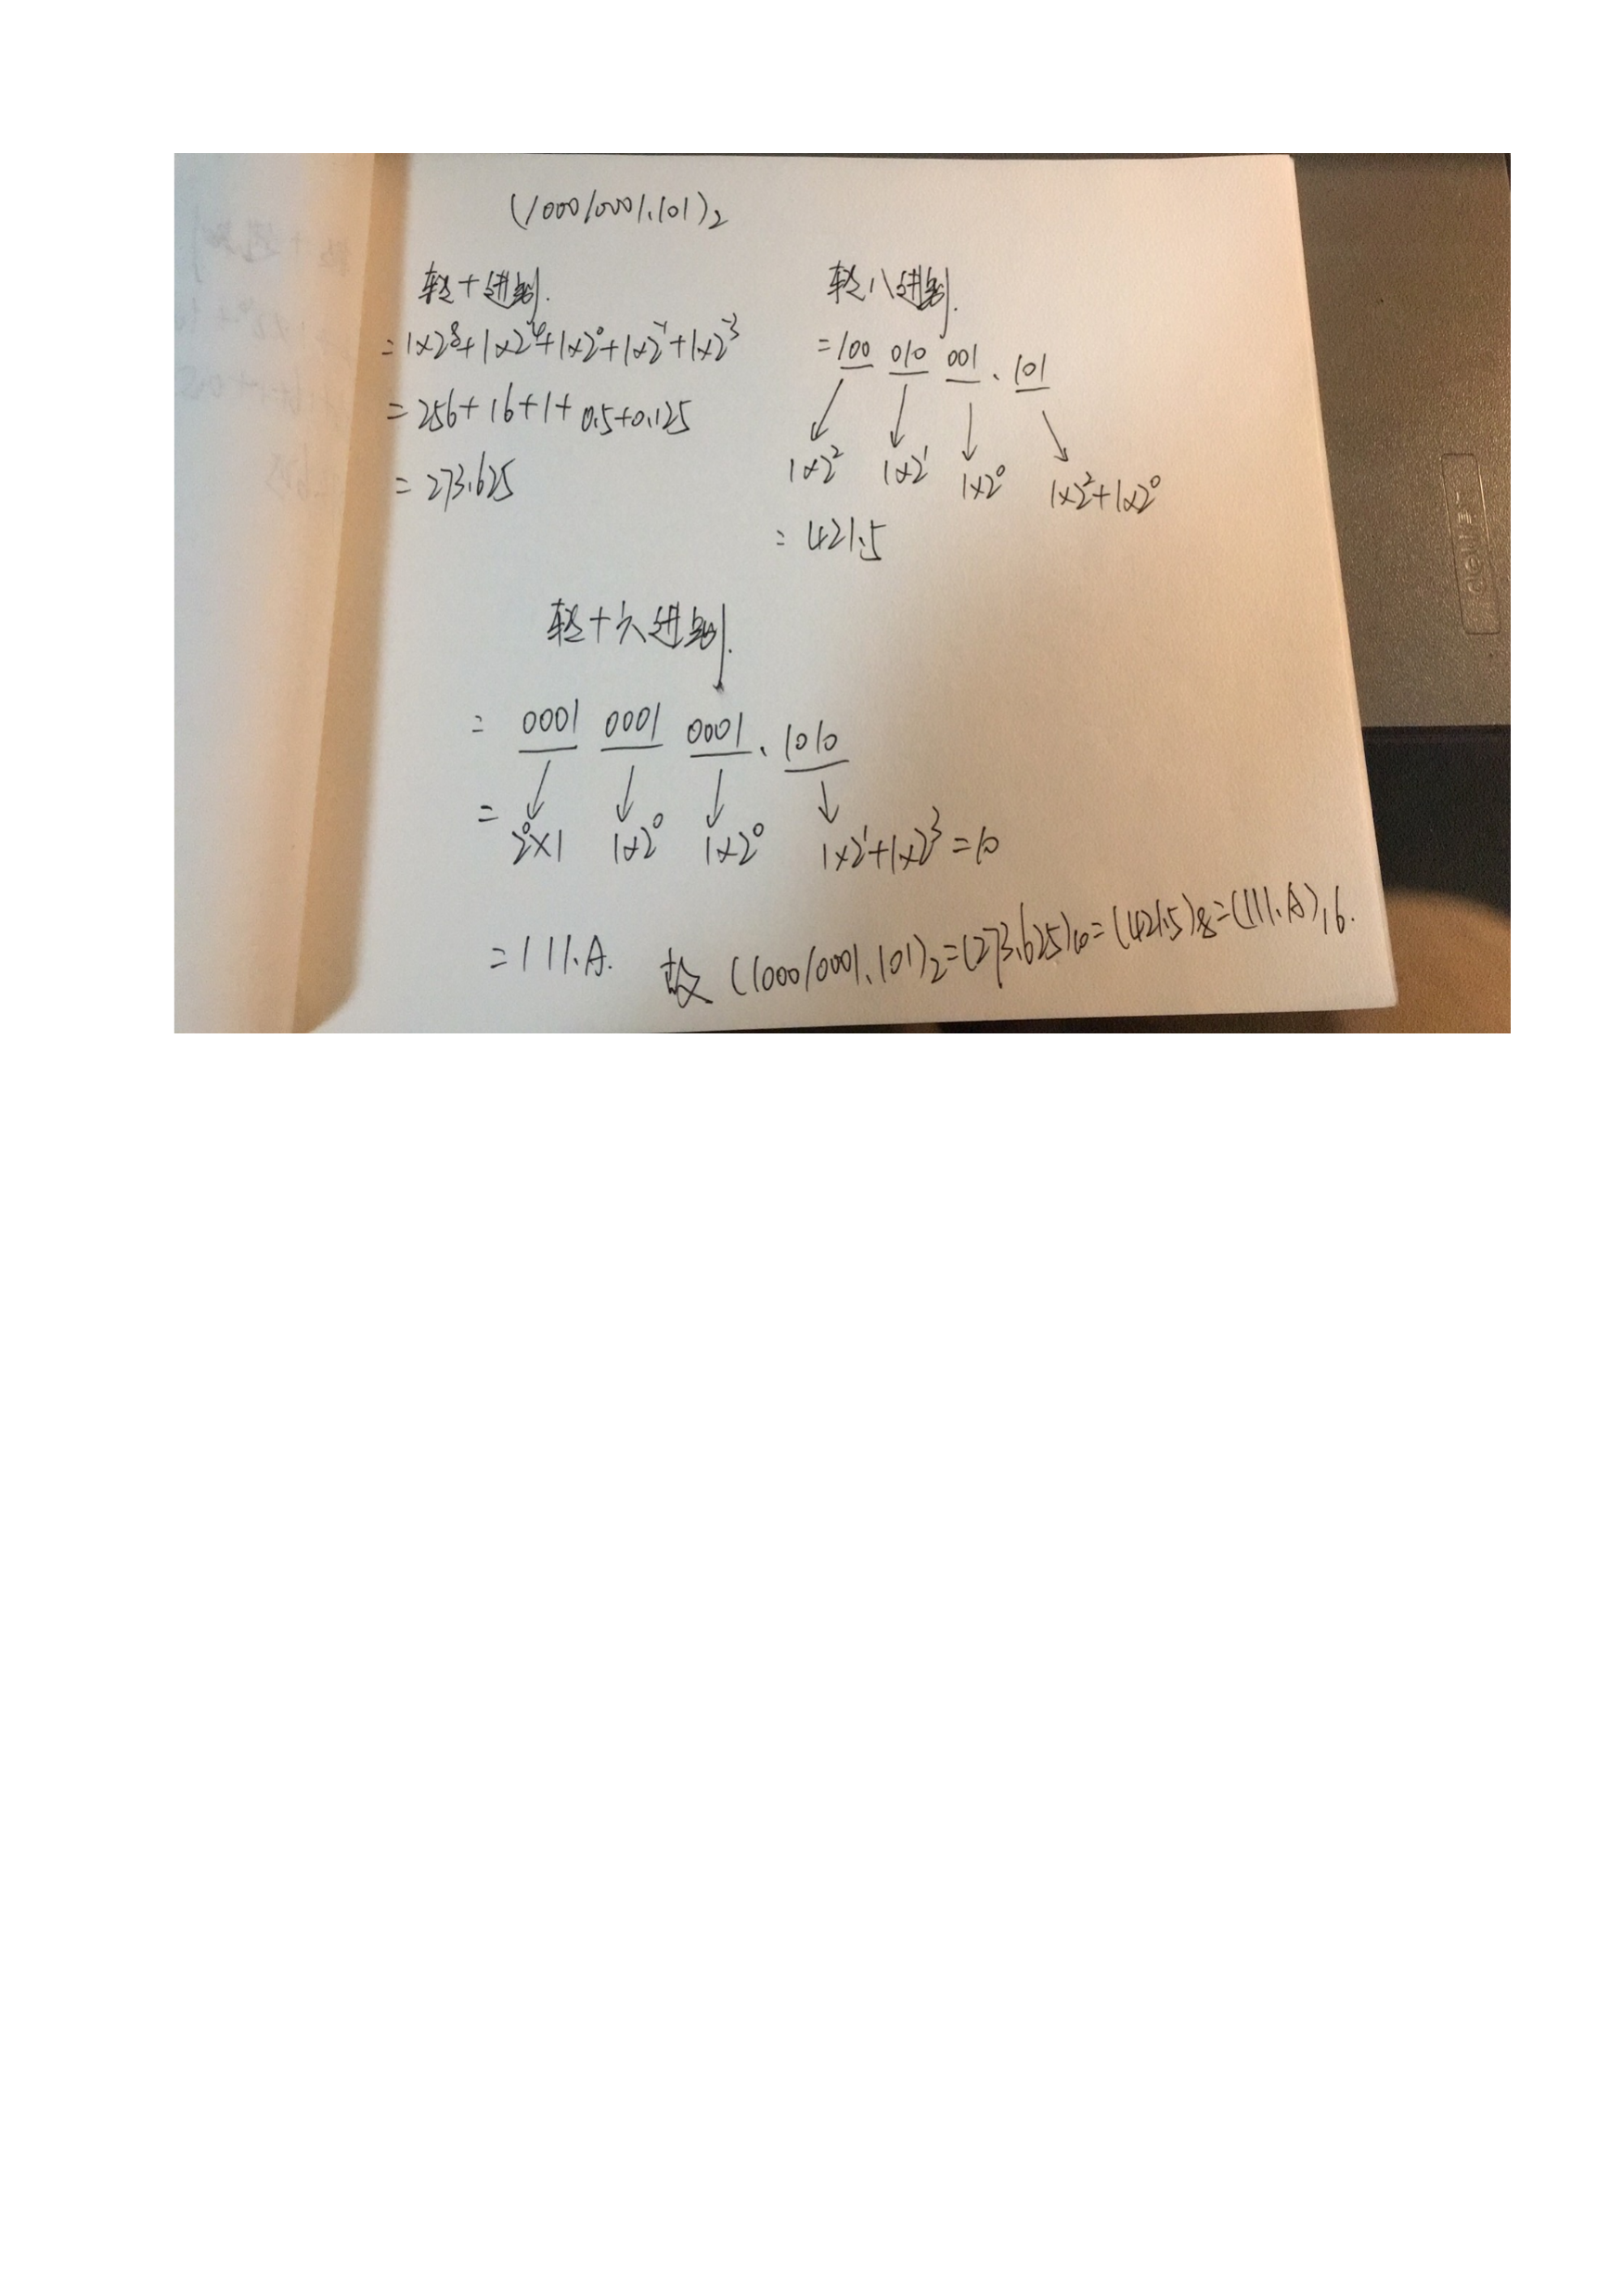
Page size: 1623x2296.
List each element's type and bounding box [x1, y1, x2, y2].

picture [175, 154, 1509, 1033]
